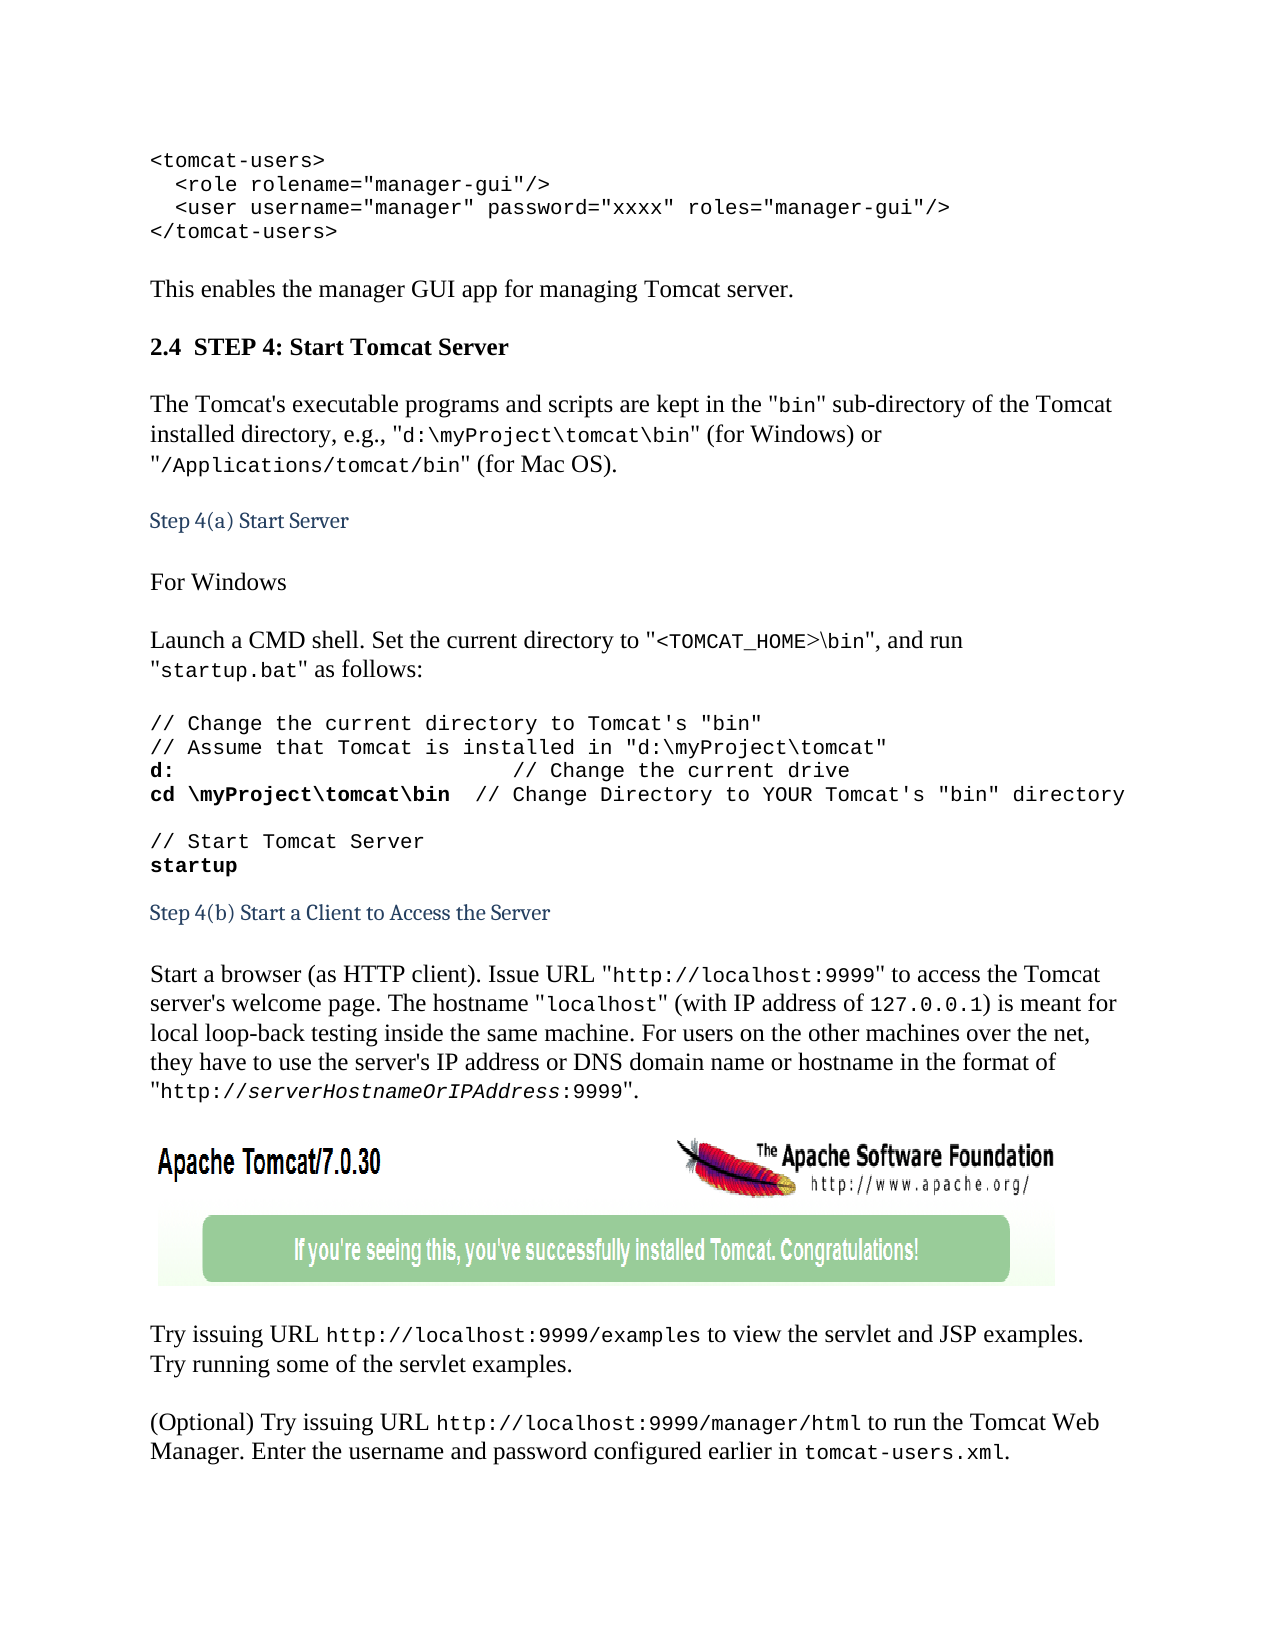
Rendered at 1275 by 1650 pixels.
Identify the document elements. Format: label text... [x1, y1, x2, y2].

text <role rolename="manager-gui"/> [150, 174, 1125, 197]
text <tomcat-users> [150, 150, 1125, 174]
text // Assume that Tomcat is installed in "d:\myProject\tomcat" [150, 737, 1125, 760]
subtitle 2.4 STEP 4: Start Tomcat Server [150, 332, 1125, 360]
text Launch a CMD shell. Set the current directory to "<TOMCAT_HOME>\bin", and run "startup.bat" as follows: [150, 625, 1125, 684]
subtitle Step 4(b) Start a Client to Access the Server [150, 899, 1125, 926]
text The Tomcat's executable programs and scripts are kept in the "bin" sub-directory of the Tomcat installed directory, e.g., "d:\myProject\tomcat\bin" (for Windows) or "/Applications/tomcat/bin" (for Mac OS). [150, 389, 1125, 478]
text <user username="manager" password="xxxx" roles="manager-gui"/> [150, 197, 1125, 221]
subtitle Step 4(a) Start Server [150, 507, 1125, 534]
text // Start Tomcat Server [150, 831, 1125, 855]
text d: // Change the current drive [150, 760, 1125, 784]
subtitle For Windows [150, 567, 1125, 596]
text This enables the manager GUI app for managing Tomcat server. [150, 274, 1125, 302]
text </tomcat-users> [150, 221, 1125, 244]
text startup [150, 855, 1125, 879]
text // Change the current directory to Tomcat's "bin" [150, 713, 1125, 737]
text (Optional) Try issuing URL http://localhost:9999/manager/html to run the Tomcat Web Manager. Enter the username and password configured earlier in tomcat-users.xml. [150, 1407, 1125, 1466]
text Start a browser (as HTTP client). Issue URL "http://localhost:9999" to access the Tomcat server's welcome page. The hostname "localhost" (with IP address of 127.0.0.1) is meant for local loop-back testing inside the same machine. For users on the other machines over the net, they have to use the server's IP address or DNS domain name or hostname in the format of "http://serverHostnameOrIPAddress:9999". [150, 959, 1125, 1105]
picture [150, 1134, 1057, 1286]
text Try issuing URL http://localhost:9999/examples to view the servlet and JSP examples. Try running some of the servlet examples. [150, 1319, 1125, 1377]
text cd \myProject\tomcat\bin // Change Directory to YOUR Tomcat's "bin" directory [150, 784, 1125, 808]
